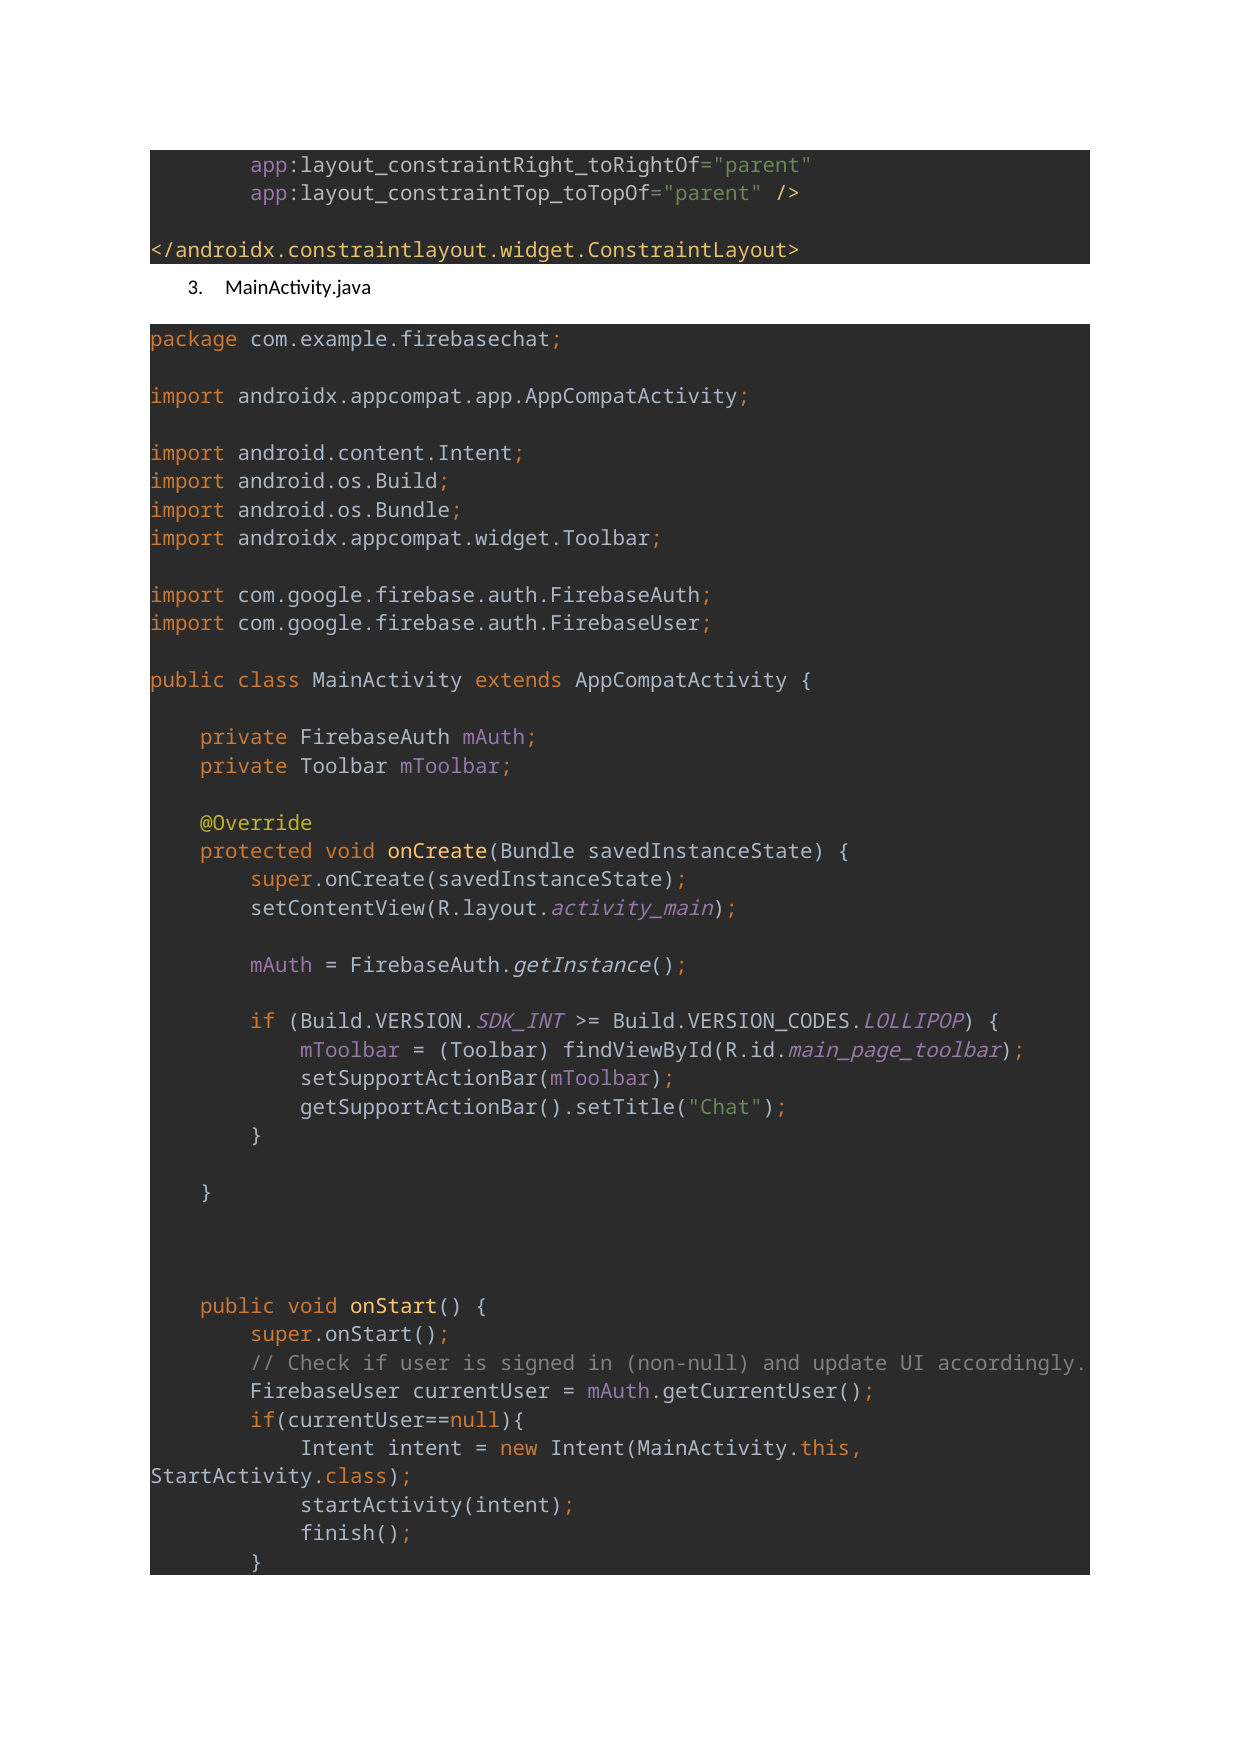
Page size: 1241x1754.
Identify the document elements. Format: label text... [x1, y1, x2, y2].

list MainActivity.java [187, 274, 1090, 299]
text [150, 324, 1090, 1575]
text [150, 150, 1090, 264]
